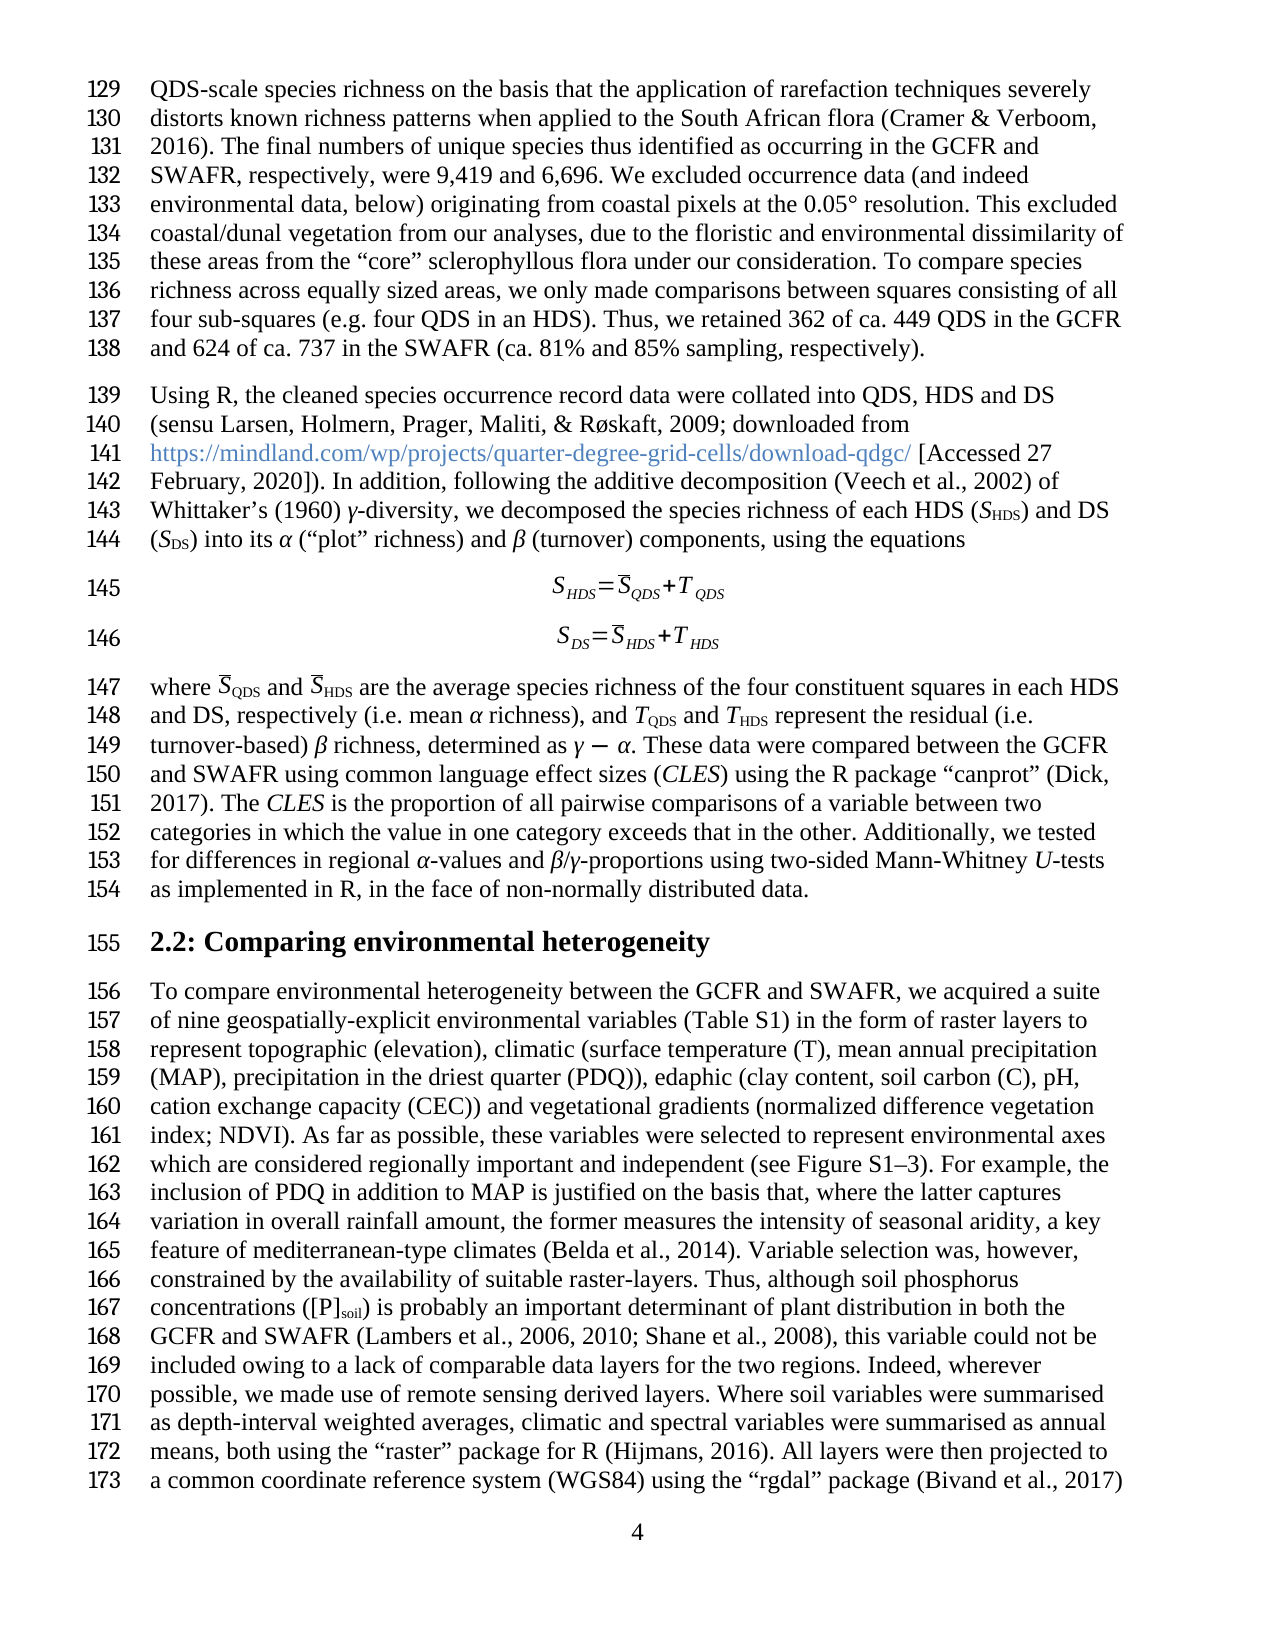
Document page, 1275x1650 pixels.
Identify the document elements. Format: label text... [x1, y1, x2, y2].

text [150, 976, 1125, 1494]
subtitle 2.2: Comparing environmental heterogeneity [150, 924, 1125, 957]
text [150, 74, 1125, 361]
text where QDS and HDS are the average species richness of the four constituent squares in each HDS and DS, respectively (i.e. mean α richness), and TQDS and THDS represent the residual (i.e. turnover-based) β richness, determined as γ − α. These data were compared between the GCFR and SWAFR using common language effect sizes (CLES) using the R package “canprot” (Dick, 2017). The CLES is the proportion of all pairwise comparisons of a variable between two categories in which the value in one category exceeds that in the other. Additionally, we tested for differences in regional α-values and β/γ-proportions using two-sided Mann-Whitney U-tests as implemented in R, in the face of non-normally distributed data. [150, 672, 1125, 903]
text Using R, the cleaned species occurrence record data were collated into QDS, HDS and DS (sensu Larsen, Holmern, Prager, Maliti, & Røskaft, 2009; downloaded from https://mindland.com/wp/projects/quarter-degree-grid-cells/download-qdgc/ [Accessed 27 February, 2020]). In addition, following the additive decomposition (Veech et al., 2002) of Whittaker’s (1960) γ-diversity, we decomposed the species richness of each HDS (SHDS) and DS (SDS) into its α (“plot” richness) and β (turnover) components, using the equations [150, 380, 1125, 553]
